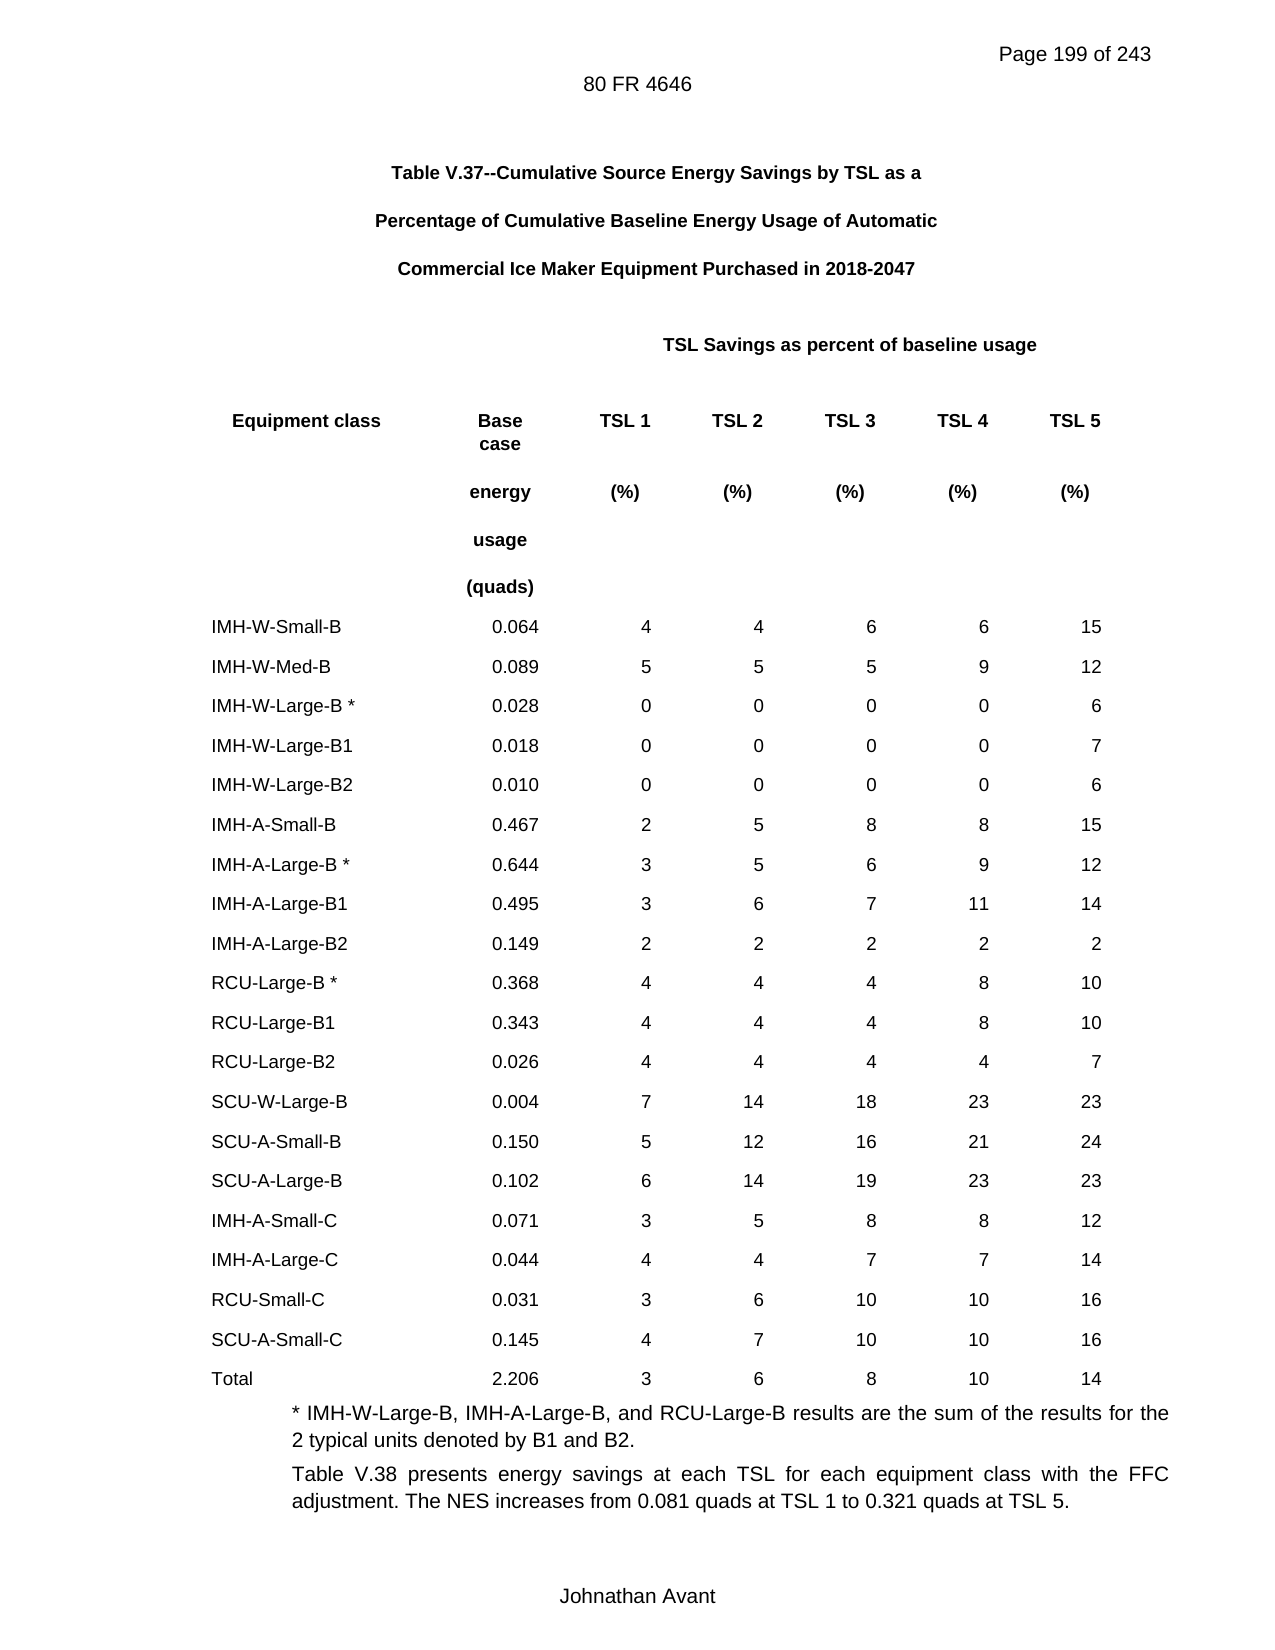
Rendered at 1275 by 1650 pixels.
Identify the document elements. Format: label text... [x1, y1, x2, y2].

text Table V.38 presents energy savings at each TSL for each equipment class with the FFC adjustment. The NES increases from 0.081 quads at TSL 1 to 0.321 quads at TSL 5. [292, 1458, 1171, 1512]
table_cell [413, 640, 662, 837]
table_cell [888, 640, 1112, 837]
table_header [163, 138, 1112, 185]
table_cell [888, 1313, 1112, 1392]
text * IMH-W-Large-B, IMH-A-Large-B, and RCU-Large-B results are the sum of the results for the 2 typical units denoted by B1 and B2. [292, 1398, 1171, 1452]
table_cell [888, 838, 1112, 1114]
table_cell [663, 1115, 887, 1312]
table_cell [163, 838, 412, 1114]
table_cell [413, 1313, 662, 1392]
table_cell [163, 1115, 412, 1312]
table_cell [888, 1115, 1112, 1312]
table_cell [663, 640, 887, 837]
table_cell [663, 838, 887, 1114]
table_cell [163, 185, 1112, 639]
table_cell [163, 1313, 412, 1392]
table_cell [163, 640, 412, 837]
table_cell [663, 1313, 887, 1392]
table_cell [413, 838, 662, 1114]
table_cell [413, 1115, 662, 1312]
